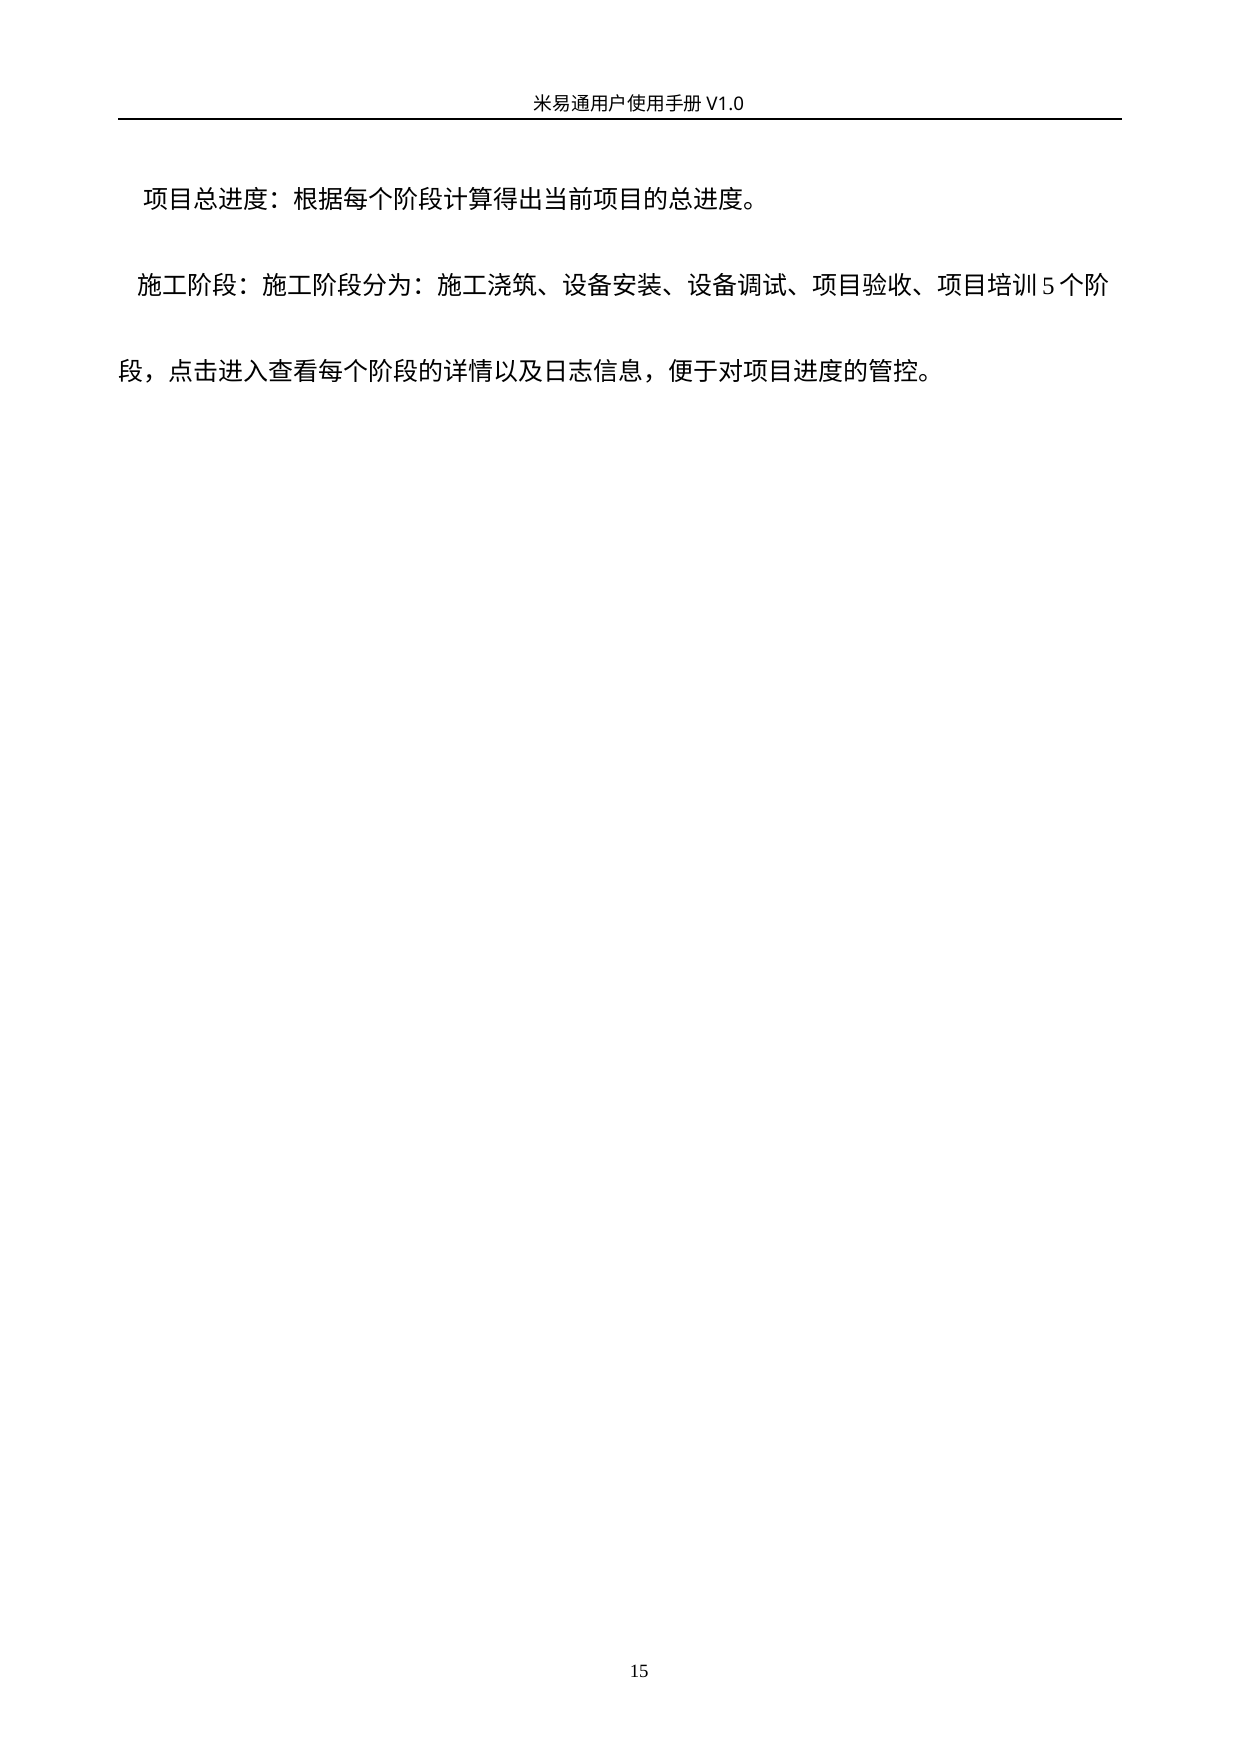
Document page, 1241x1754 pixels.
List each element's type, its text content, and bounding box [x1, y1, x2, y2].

text 施工阶段：施工阶段分为：施工浇筑、设备安装、设备调试、项目验收、项目培训5个阶 [118, 250, 1122, 318]
text 项目总进度：根据每个阶段计算得出当前项目的总进度。 [118, 164, 1122, 232]
text 段，点击进入查看每个阶段的详情以及日志信息，便于对项目进度的管控。 [118, 336, 1122, 404]
